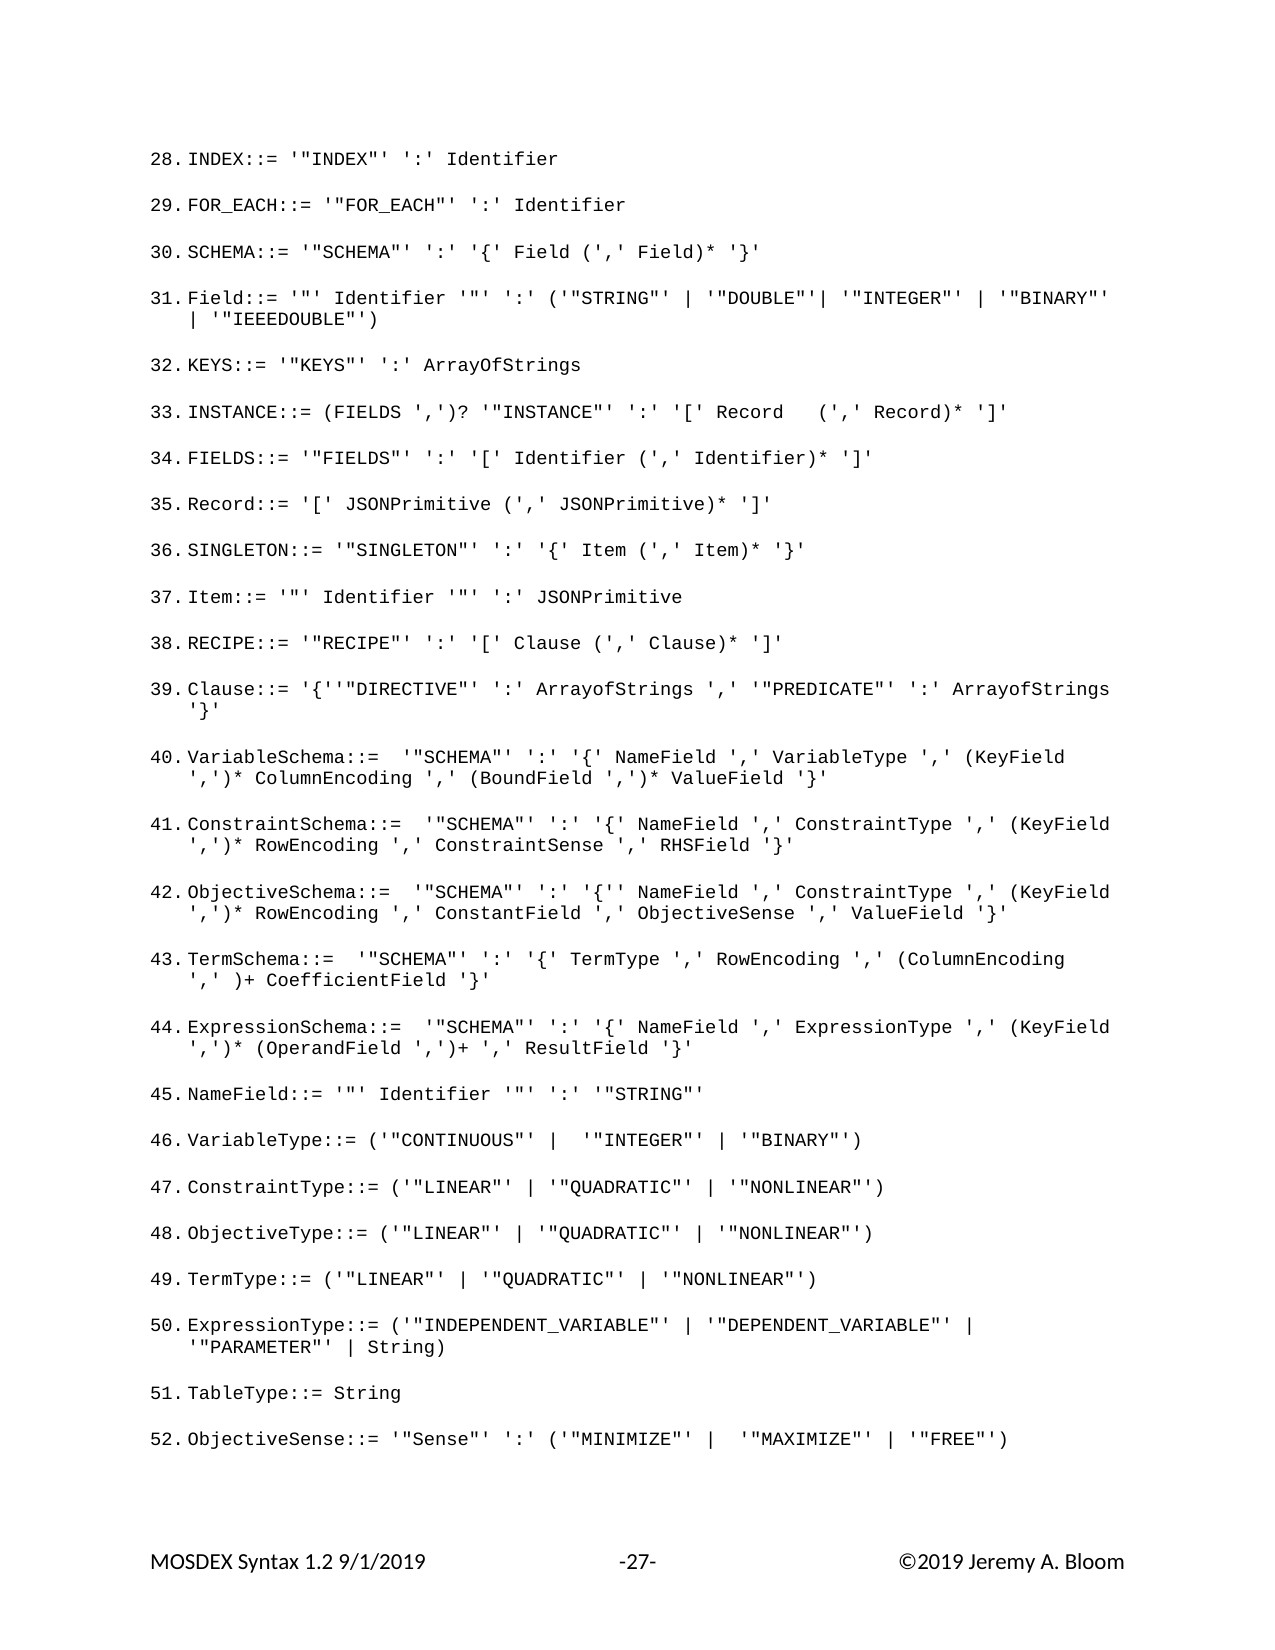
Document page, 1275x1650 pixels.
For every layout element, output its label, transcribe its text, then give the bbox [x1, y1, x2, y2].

list FOR_EACH::= '"FOR_EACH"' ':' Identifier [150, 196, 1125, 217]
list SINGLETON::= '"SINGLETON"' ':' '{' Item (',' Item)* '}' [150, 541, 1125, 562]
list TableType::= String [150, 1384, 1125, 1405]
list TermType::= ('"LINEAR"' | '"QUADRATIC"' | '"NONLINEAR"') [150, 1270, 1125, 1291]
list FIELDS::= '"FIELDS"' ':' '[' Identifier (',' Identifier)* ']' [150, 449, 1125, 470]
list ConstraintType::= ('"LINEAR"' | '"QUADRATIC"' | '"NONLINEAR"') [150, 1177, 1125, 1199]
list Record::= '[' JSONPrimitive (',' JSONPrimitive)* ']' [150, 495, 1125, 516]
list INDEX::= '"INDEX"' ':' Identifier [150, 150, 1125, 171]
list ExpressionSchema::= '"SCHEMA"' ':' '{' NameField ',' ExpressionType ',' (KeyField ',')* (OperandField ',')+ ',' ResultField '}' [150, 1017, 1125, 1060]
list TermSchema::= '"SCHEMA"' ':' '{' TermType ',' RowEncoding ',' (ColumnEncoding ',' )+ CoefficientField '}' [150, 950, 1125, 992]
list Field::= '"' Identifier '"' ':' ('"STRING"' | '"DOUBLE"'| '"INTEGER"' | '"BINARY"' | '"IEEEDOUBLE"') [150, 289, 1125, 331]
list SCHEMA::= '"SCHEMA"' ':' '{' Field (',' Field)* '}' [150, 242, 1125, 264]
list VariableSchema::= '"SCHEMA"' ':' '{' NameField ',' VariableType ',' (KeyField ',')* ColumnEncoding ',' (BoundField ',')* ValueField '}' [150, 747, 1125, 790]
list ConstraintSchema::= '"SCHEMA"' ':' '{' NameField ',' ConstraintType ',' (KeyField ',')* RowEncoding ',' ConstraintSense ',' RHSField '}' [150, 815, 1125, 857]
list RECIPE::= '"RECIPE"' ':' '[' Clause (',' Clause)* ']' [150, 634, 1125, 655]
list VariableType::= ('"CONTINUOUS"' | '"INTEGER"' | '"BINARY"') [150, 1131, 1125, 1152]
list NameField::= '"' Identifier '"' ':' '"STRING"' [150, 1085, 1125, 1106]
list Item::= '"' Identifier '"' ':' JSONPrimitive [150, 587, 1125, 609]
list ObjectiveSense::= '"Sense"' ':' ('"MINIMIZE"' | '"MAXIMIZE"' | '"FREE"') [150, 1430, 1125, 1451]
list ObjectiveSchema::= '"SCHEMA"' ':' '{'' NameField ',' ConstraintType ',' (KeyField ',')* RowEncoding ',' ConstantField ',' ObjectiveSense ',' ValueField '}' [150, 882, 1125, 925]
list INSTANCE::= (FIELDS ',')? '"INSTANCE"' ':' '[' Record (',' Record)* ']' [150, 402, 1125, 424]
list ObjectiveType::= ('"LINEAR"' | '"QUADRATIC"' | '"NONLINEAR"') [150, 1224, 1125, 1245]
list KEYS::= '"KEYS"' ':' ArrayOfStrings [150, 356, 1125, 377]
list Clause::= '{''"DIRECTIVE"' ':' ArrayofStrings ',' '"PREDICATE"' ':' ArrayofStrings '}' [150, 680, 1125, 722]
list ExpressionType::= ('"INDEPENDENT_VARIABLE"' | '"DEPENDENT_VARIABLE"' | '"PARAMETER"' | String) [150, 1316, 1125, 1359]
